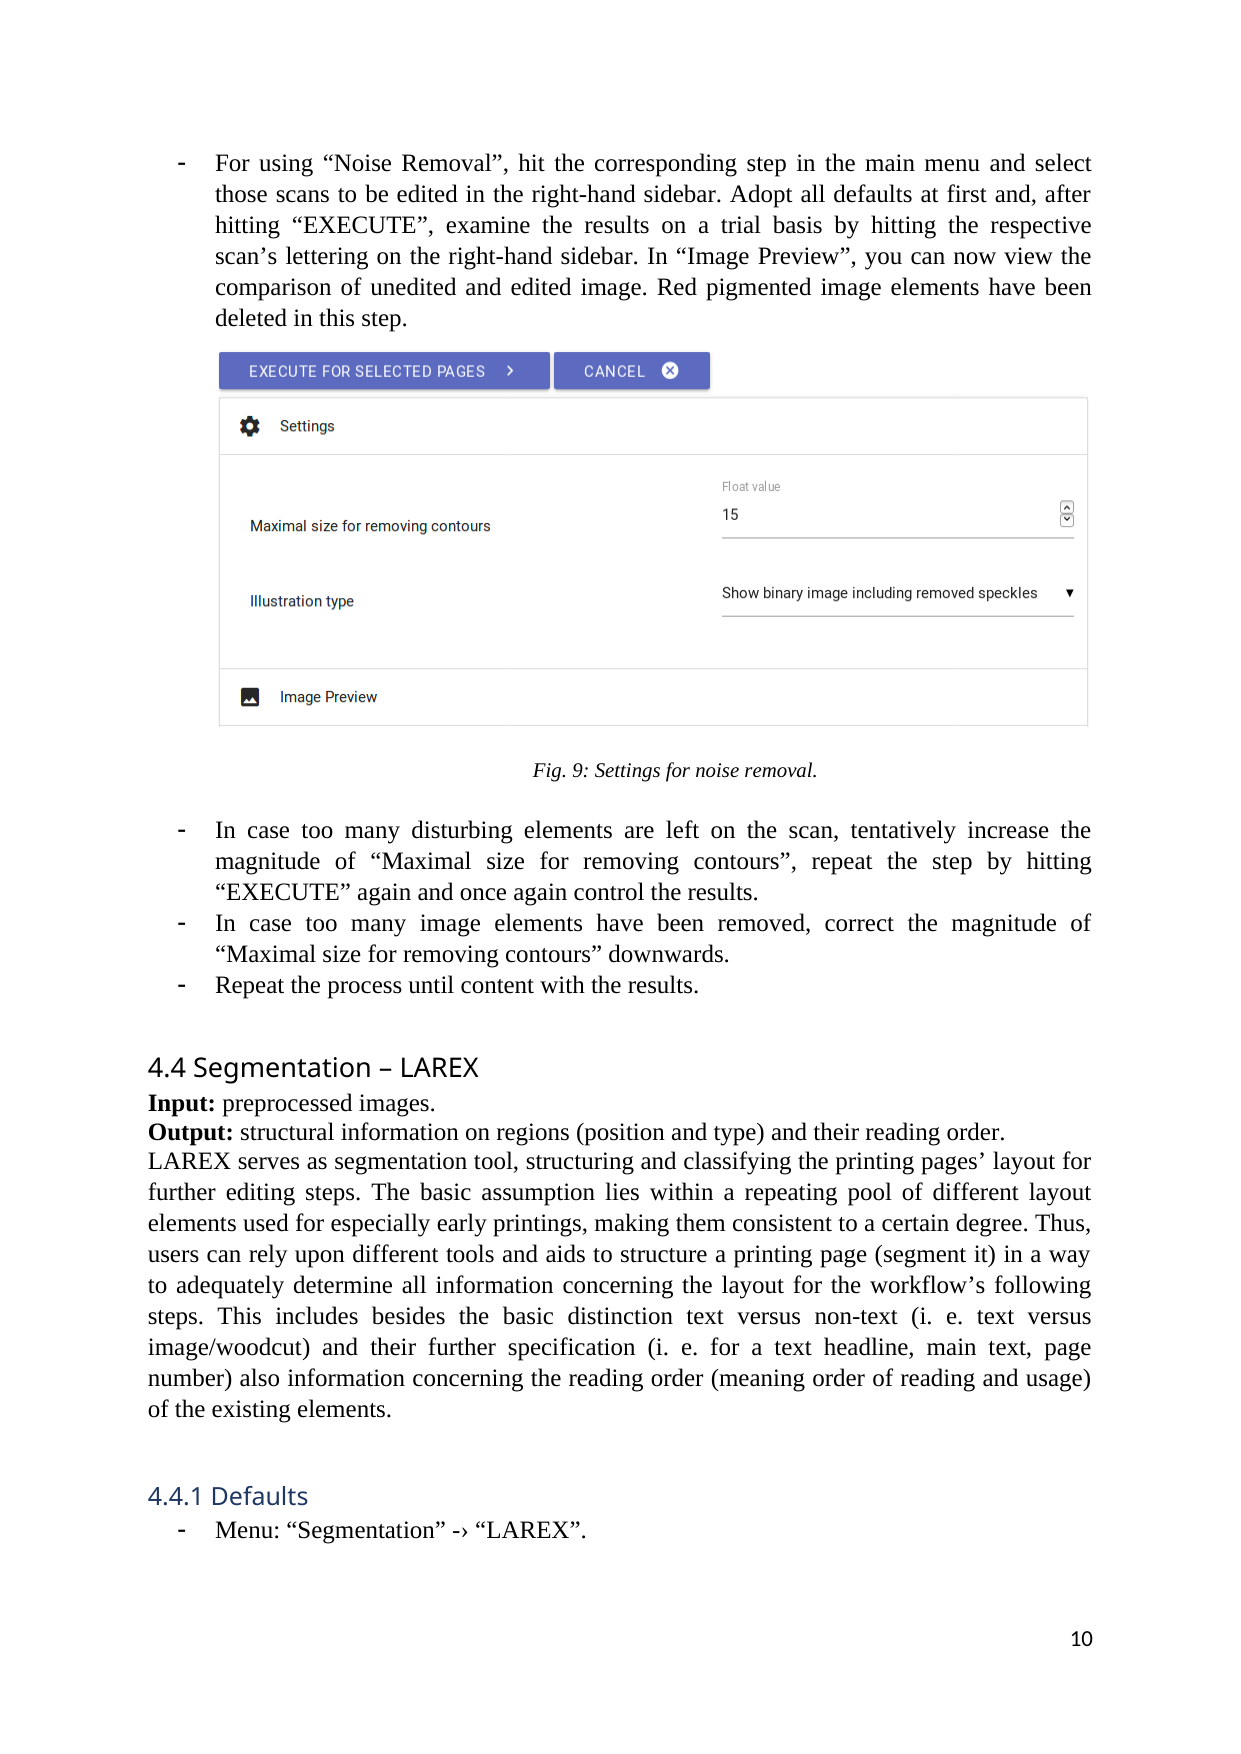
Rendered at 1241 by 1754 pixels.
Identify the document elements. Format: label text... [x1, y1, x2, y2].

text Output: structural information on regions (position and type) and their reading order. [148, 1117, 1093, 1146]
list Menu: “Segmentation” -› “LAREX”. [177, 1516, 1093, 1544]
subtitle 4.4 Segmentation – LAREX [148, 1049, 1093, 1086]
list In case too many image elements have been removed, correct the magnitude of “Maximal size for removing contours” downwards. [177, 908, 1093, 968]
subtitle 4.4.1 Defaults [148, 1442, 1093, 1513]
list Repeat the process until content with the results. [177, 970, 1093, 999]
text LAREX serves as segmentation tool, structuring and classifying the printing pages’ layout for further editing steps. The basic assumption lies within a repeating pool of different layout elements used for especially early printings, making them consistent to a certain degree. Thus, users can rely upon different tools and aids to structure a printing page (segment it) in a way to adequately determine all information concerning the layout for the workflow’s following steps. This includes besides the basic distinction text versus non-text (i. e. text versus image/woodcut) and their further specification (i. e. for a text headline, main text, page number) also information concerning the reading order (meaning order of reading and usage) of the existing elements. [148, 1146, 1093, 1423]
list For using “Noise Removal”, hit the corresponding step in the main menu and select those scans to be edited in the right-hand sidebar. Adopt all defaults at first and, after hitting “EXECUTE”, examine the results on a trial basis by hitting the respective scan’s lettering on the right-hand sidebar. In “Image Preview”, you can now view the comparison of unedited and edited image. Red pigmented image elements have been deleted in this step. [177, 148, 1093, 332]
text Input: preprocessed images. [148, 1088, 1093, 1117]
picture [217, 350, 1087, 725]
list In case too many disturbing elements are left on the scan, tentatively increase the magnitude of “Maximal size for removing contours”, repeat the step by hitting “EXECUTE” again and once again control the results. [177, 815, 1093, 906]
list Fig. 9: Settings for noise removal. [260, 758, 1093, 782]
